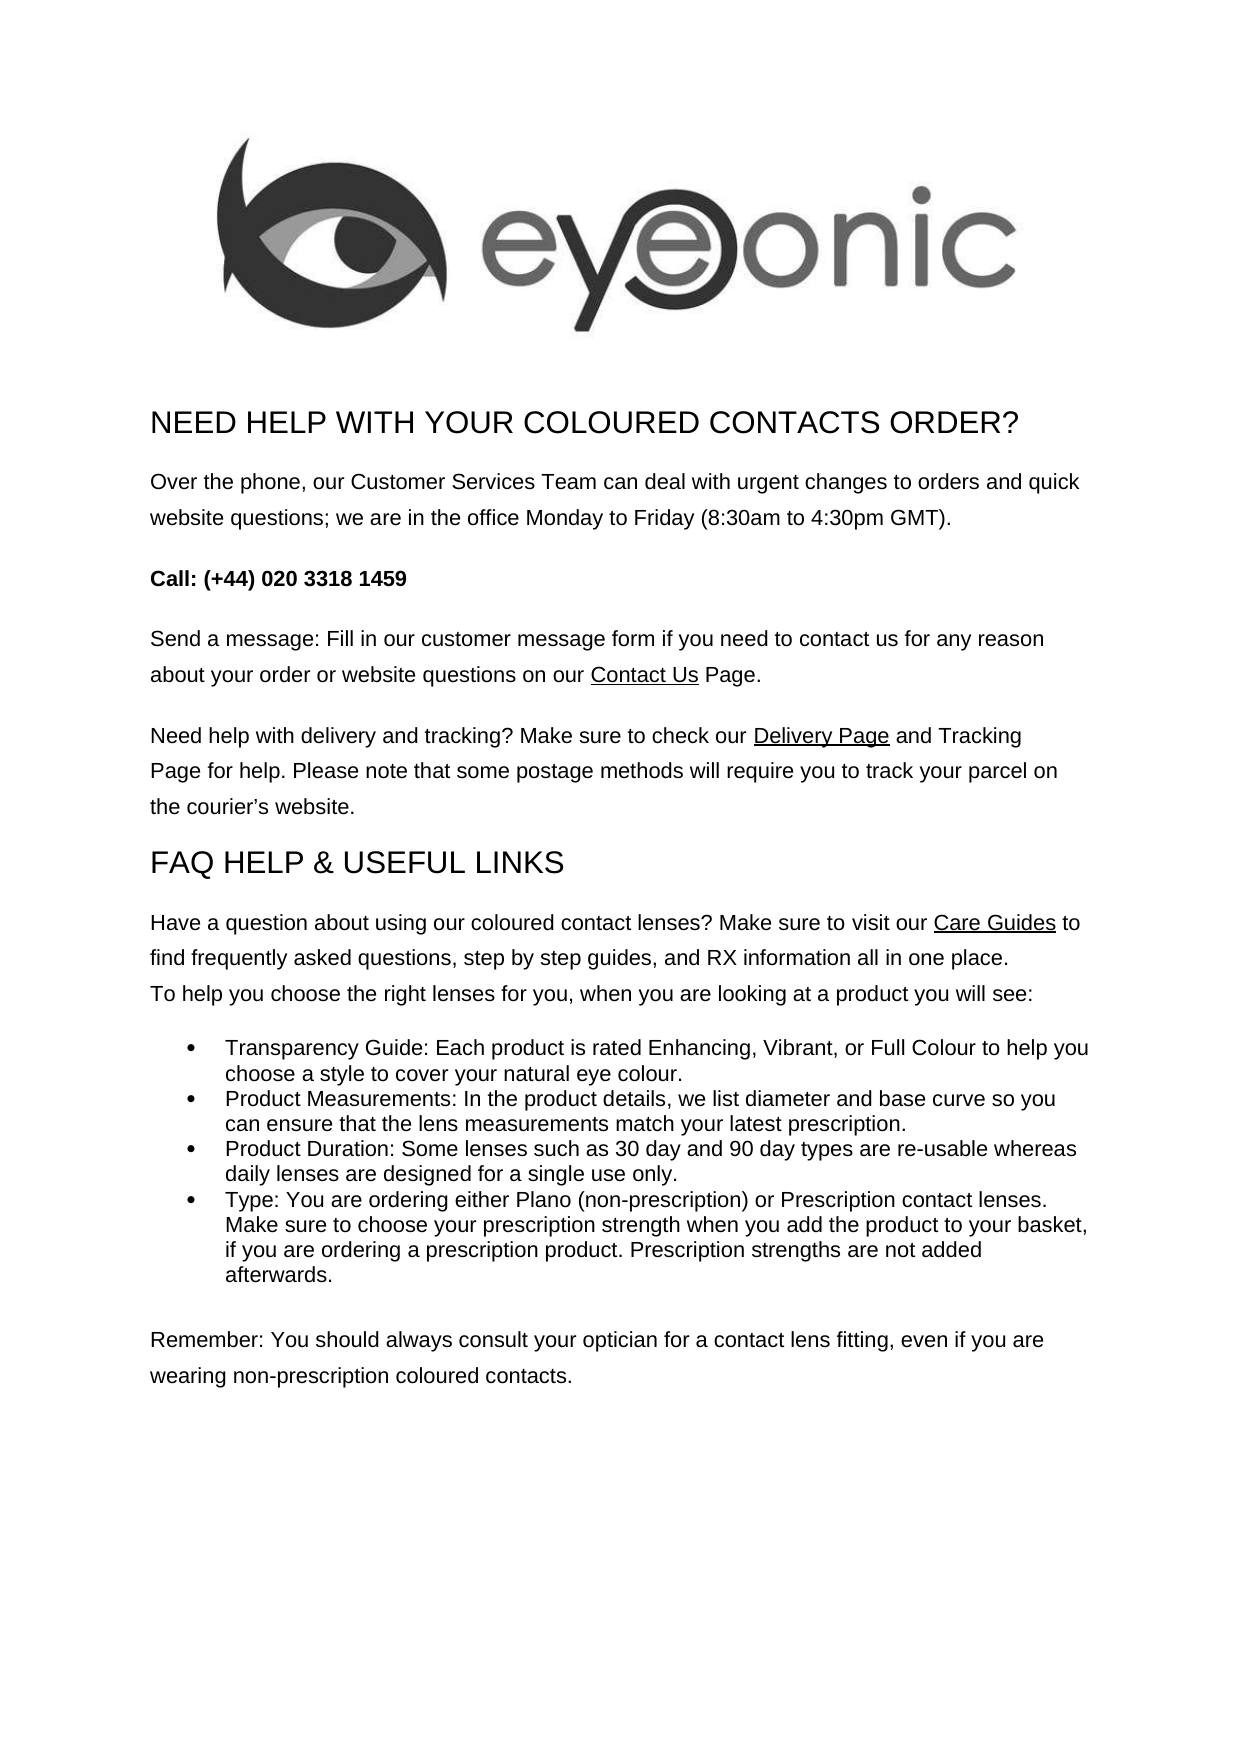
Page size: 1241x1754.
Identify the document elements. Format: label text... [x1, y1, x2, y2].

subtitle NEED HELP WITH YOUR COLOURED CONTACTS ORDER? [150, 404, 1090, 440]
subtitle FAQ HELP & USEFUL LINKS [150, 844, 1090, 880]
picture [150, 75, 1077, 404]
text Need help with delivery and tracking? Make sure to check our Delivery Page and Tracking Page for help. Please note that some postage methods will require you to track your parcel on the courier’s website. [150, 712, 1090, 819]
text Remember: You should always consult your optician for a contact lens fitting, even if you are wearing non-prescription coloured contacts. [150, 1317, 1090, 1388]
text Over the phone, our Customer Services Team can deal with urgent changes to orders and quick website questions; we are in the office Monday to Friday (8:30am to 4:30pm GMT). [150, 458, 1090, 530]
list Transparency Guide: Each product is rated Enhancing, Vibrant, or Full Colour to help you choose a style to cover your natural eye colour. [187, 1035, 1090, 1086]
text Send a message: Fill in our customer message form if you need to contact us for any reason about your order or website questions on our Contact Us Page. [150, 616, 1090, 687]
text Have a question about using our coloured contact lenses? Make sure to visit our Care Guides to find frequently asked questions, step by step guides, and RX information all in one place. To help you choose the right lenses for you, when you are looking at a product you will see: [150, 899, 1090, 1006]
list Product Duration: Some lenses such as 30 day and 90 day types are re-usable whereas daily lenses are designed for a single use only. [187, 1136, 1090, 1187]
text Call: (+44) 020 3318 1459 [150, 555, 1090, 591]
list Product Measurements: In the product details, we list diameter and base curve so you can ensure that the lens measurements match your latest prescription. [187, 1086, 1090, 1136]
list Type: You are ordering either Plano (non-prescription) or Prescription contact lenses. Make sure to choose your prescription strength when you add the product to your basket, if you are ordering a prescription product. Prescription strengths are not added afterwards. [187, 1187, 1090, 1287]
